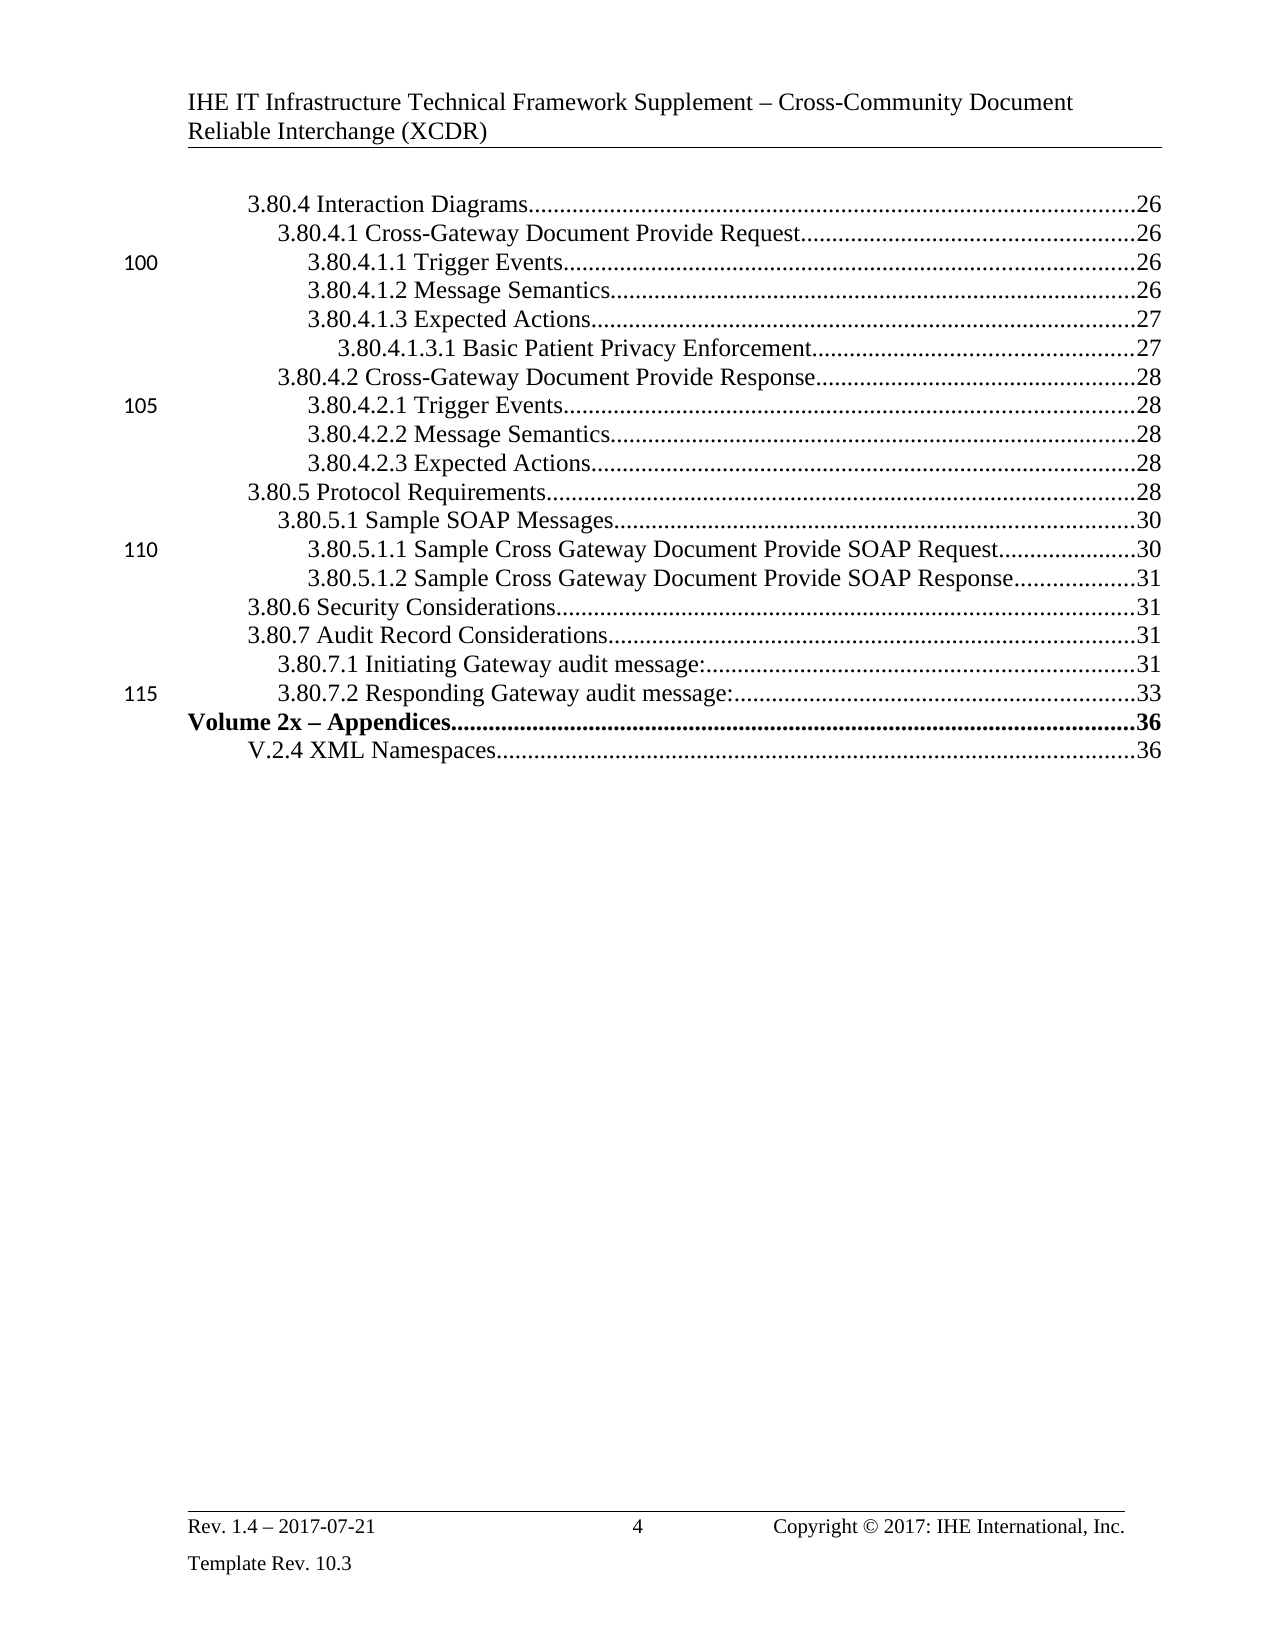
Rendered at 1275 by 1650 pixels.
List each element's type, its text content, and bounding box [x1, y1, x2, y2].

text V.2.4 XML Namespaces 36 [247, 736, 1162, 764]
text 3.80.5.1.2 Sample Cross Gateway Document Provide SOAP Response 31 [307, 563, 1162, 592]
text 3.80.4.1.3 Expected Actions 27 [307, 304, 1162, 333]
text 3.80.4.1.1 Trigger Events 26 [307, 247, 1162, 276]
text 3.80.5 Protocol Requirements 28 [247, 477, 1162, 506]
text 3.80.7.1 Initiating Gateway audit message: 31 [277, 649, 1162, 678]
text 3.80.5.1 Sample SOAP Messages 30 [277, 506, 1162, 534]
text 3.80.6 Security Considerations 31 [247, 592, 1162, 621]
text 3.80.4.1.2 Message Semantics 26 [307, 276, 1162, 304]
text Volume 2x – Appendices 36 [187, 707, 1162, 736]
text 3.80.4.2.1 Trigger Events 28 [307, 391, 1162, 419]
text 3.80.4.1.3.1 Basic Patient Privacy Enforcement 27 [337, 333, 1162, 362]
text 3.80.7.2 Responding Gateway audit message: 33 [277, 678, 1162, 707]
text 3.80.5.1.1 Sample Cross Gateway Document Provide SOAP Request 30 [307, 534, 1162, 563]
text 3.80.4.2.2 Message Semantics 28 [307, 419, 1162, 448]
text 3.80.4.1 Cross-Gateway Document Provide Request 26 [277, 218, 1162, 247]
text 3.80.4.2 Cross-Gateway Document Provide Response 28 [277, 362, 1162, 391]
text 3.80.7 Audit Record Considerations 31 [247, 621, 1162, 649]
text 3.80.4 Interaction Diagrams 26 [247, 189, 1162, 218]
text 3.80.4.2.3 Expected Actions 28 [307, 448, 1162, 477]
